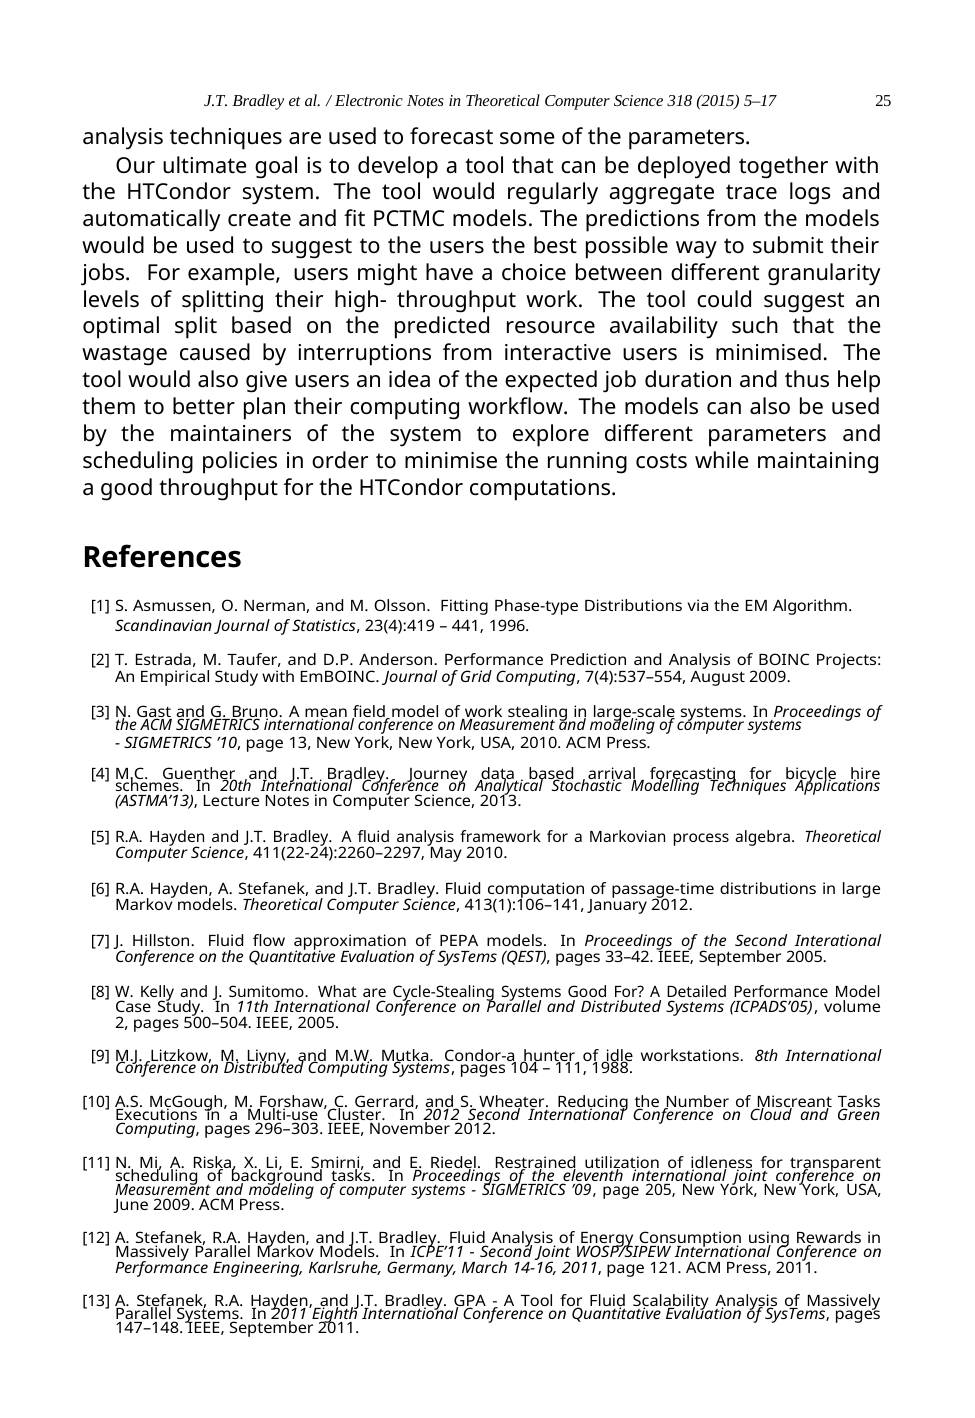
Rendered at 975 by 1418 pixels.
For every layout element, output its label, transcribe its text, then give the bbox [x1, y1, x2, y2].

list W. Kelly and J. Sumitomo. What are Cycle-Stealing Systems Good For? A Detailed Performance Model Case Study. In 11th International Conference on Parallel and Distributed Systems (ICPADS’05), volume 2, pages 500–504. IEEE, 2005. [91, 985, 881, 1033]
text Our ultimate goal is to develop a tool that can be deployed together with the HTCondor system. The tool would regularly aggregate trace logs and automatically create and fit PCTMC models. The predictions from the models would be used to suggest to the users the best possible way to submit their jobs. For example, users might have a choice between different granularity levels of splitting their high- throughput work. The tool could suggest an optimal split based on the predicted resource availability such that the wastage caused by interruptions from interactive users is minimised. The tool would also give users an idea of the expected job duration and thus help them to better plan their computing workflow. The models can also be used by the maintainers of the system to explore different parameters and scheduling policies in order to minimise the running costs while maintaining a good throughput for the HTCondor computations. [82, 152, 881, 502]
list M.C. Guenther and J.T. Bradley. Journey data based arrival forecasting for bicycle hire schemes. In 20th International Conference on Analytical Stochastic Modelling Techniques Applications (ASTMA’13), Lecture Notes in Computer Science, 2013. [91, 768, 881, 811]
list N. Gast and G. Bruno. A mean field model of work stealing in large-scale systems. In Proceedings of the ACM SIGMETRICS international conference on Measurement and modeling of computer systems [91, 706, 881, 735]
list N. Mi, A. Riska, X. Li, E. Smirni, and E. Riedel. Restrained utilization of idleness for transparent scheduling of background tasks. In Proceedings of the eleventh international joint conference on Measurement and modeling of computer systems - SIGMETRICS ’09, page 205, New York, New York, USA, June 2009. ACM Press. [82, 1157, 881, 1214]
text Scandinavian Journal of Statistics, 23(4):419 – 441, 1996. [115, 616, 904, 636]
list A. Stefanek, R.A. Hayden, and J.T. Bradley. Fluid Analysis of Energy Consumption using Rewards in Massively Parallel Markov Models. In ICPE’11 - Second Joint WOSP/SIPEW International Conference on Performance Engineering, Karlsruhe, Germany, March 14-16, 2011, page 121. ACM Press, 2011. [82, 1231, 881, 1278]
text - SIGMETRICS ’10, page 13, New York, New York, USA, 2010. ACM Press. [115, 735, 904, 752]
list M.J. Litzkow, M. Livny, and M.W. Mutka. Condor-a hunter of idle workstations. 8th International Conference on Distributed Computing Systems, pages 104 – 111, 1988. [91, 1050, 881, 1078]
subtitle References [82, 537, 904, 576]
list A. Stefanek, R.A. Hayden, and J.T. Bradley. GPA - A Tool for Fluid Scalability Analysis of Massively Parallel Systems. In 2011 Eighth International Conference on Quantitative Evaluation of SysTems, pages 147–148. IEEE, September 2011. [82, 1295, 881, 1338]
list J. Hillston. Fluid flow approximation of PEPA models. In Proceedings of the Second Interational Conference on the Quantitative Evaluation of SysTems (QEST), pages 33–42. IEEE, September 2005. [91, 932, 881, 967]
list R.A. Hayden, A. Stefanek, and J.T. Bradley. Fluid computation of passage-time distributions in large Markov models. Theoretical Computer Science, 413(1):106–141, January 2012. [91, 881, 881, 915]
list R.A. Hayden and J.T. Bradley. A fluid analysis framework for a Markovian process algebra. Theoretical Computer Science, 411(22-24):2260–2297, May 2010. [91, 829, 881, 863]
list A.S. McGough, M. Forshaw, C. Gerrard, and S. Wheater. Reducing the Number of Miscreant Tasks Executions in a Multi-use Cluster. In 2012 Second International Conference on Cloud and Green Computing, pages 296–303. IEEE, November 2012. [82, 1096, 881, 1139]
text analysis techniques are used to forecast some of the parameters. [82, 120, 904, 150]
list S. Asmussen, O. Nerman, and M. Olsson. Fitting Phase-type Distributions via the EM Algorithm. [91, 595, 904, 616]
list T. Estrada, M. Taufer, and D.P. Anderson. Performance Prediction and Analysis of BOINC Projects: An Empirical Study with EmBOINC. Journal of Grid Computing, 7(4):537–554, August 2009. [91, 652, 881, 687]
